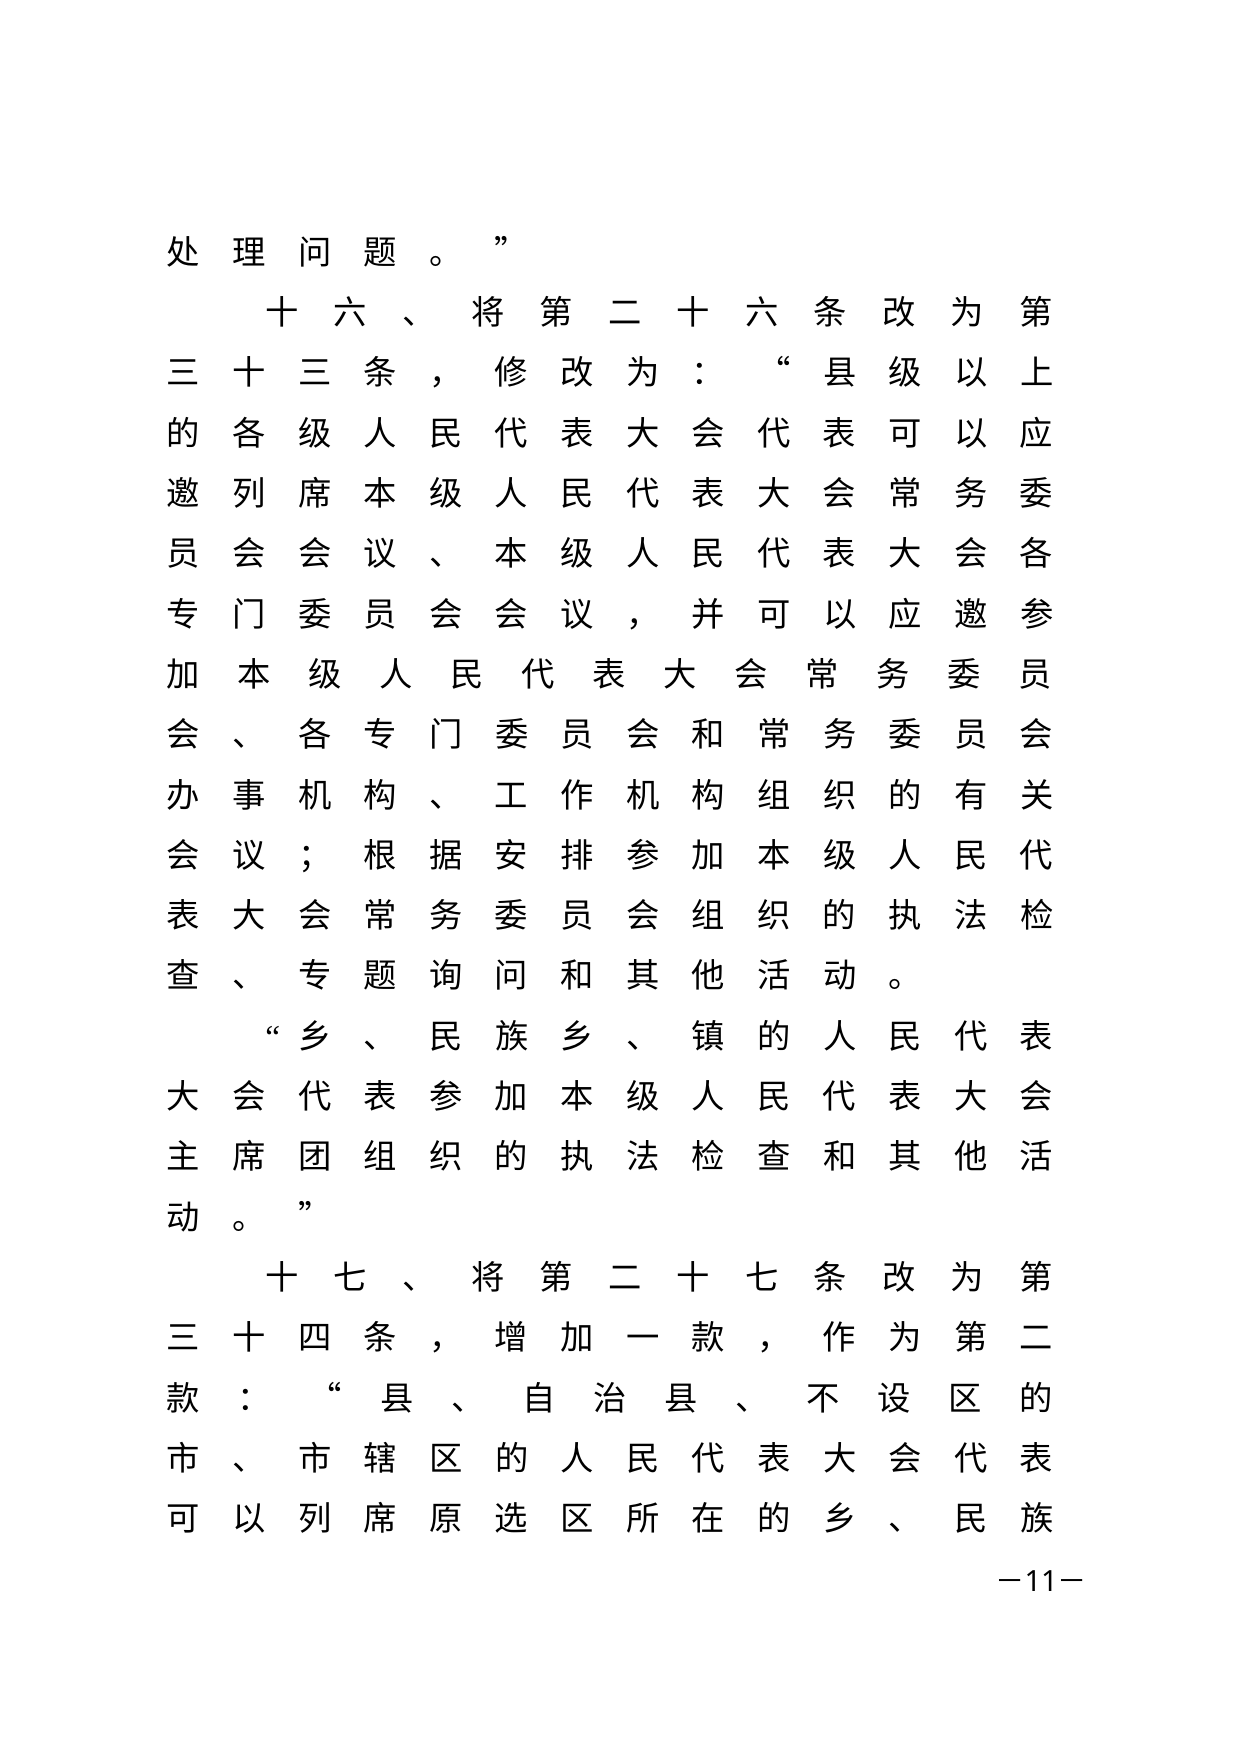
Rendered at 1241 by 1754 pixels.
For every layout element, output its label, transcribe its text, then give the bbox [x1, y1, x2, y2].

text “代表参加视察、专题调研活动时，可以向有关机关、组织提出建议、批评和意见，但不直接处理问题。” [167, 219, 1085, 280]
list 十六、将第二十六条改为第三十三条，修改为：“县级以上的各级人民代表大会代表可以应邀列席本级人民代表大会常务委员会会议、本级人民代表大会各专门委员会会议，并可以应邀参加本级人民代表大会常务委员会、各专门委员会和常务委员会办事机构、工作机构组织的有关会议；根据安排参加本级人民代表大会常务委员会组织的执法检查、专题询问和其他活动。 [167, 280, 1085, 1003]
text “乡、民族乡、镇的人民代表大会代表参加本级人民代表大会主席团组织的执法检查和其他活动。” [167, 1003, 1085, 1245]
list 十七、将第二十七条改为第三十四条，增加一款，作为第二款：“县、自治县、不设区的市、市辖区的人民代表大会代表可以列席原选区所在的乡、民族乡、镇的人民代表大会会议。” [167, 1245, 1085, 1546]
